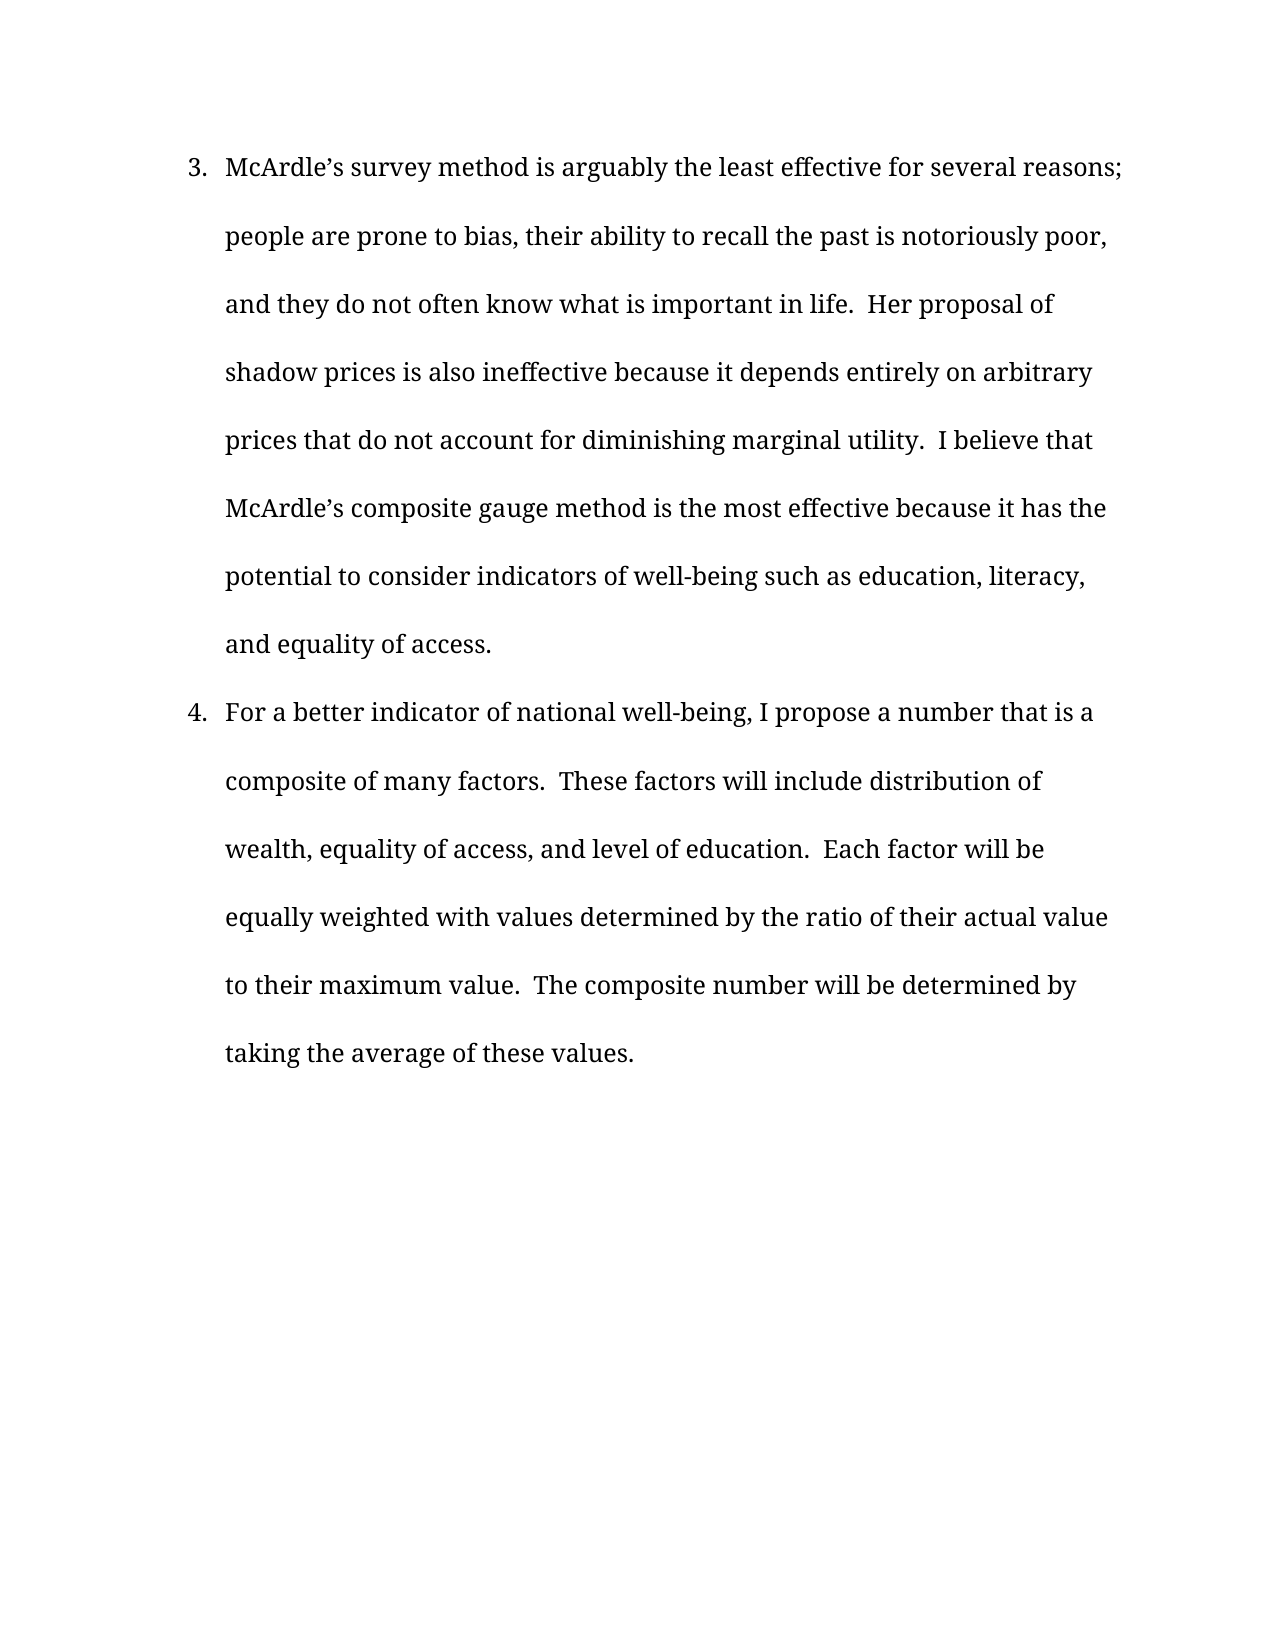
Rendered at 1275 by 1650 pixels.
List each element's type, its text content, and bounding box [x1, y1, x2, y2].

list McArdle’s survey method is arguably the least effective for several reasons; people are prone to bias, their ability to recall the past is notoriously poor, and they do not often know what is important in life. Her proposal of shadow prices is also ineffective because it depends entirely on arbitrary prices that do not account for diminishing marginal utility. I believe that McArdle’s composite gauge method is the most effective because it has the potential to consider indicators of well-being such as education, literacy, and equality of access. [187, 150, 1125, 661]
list For a better indicator of national well-being, I propose a number that is a composite of many factors. These factors will include distribution of wealth, equality of access, and level of education. Each factor will be equally weighted with values determined by the ratio of their actual value to their maximum value. The composite number will be determined by taking the average of these values. [187, 695, 1125, 1070]
